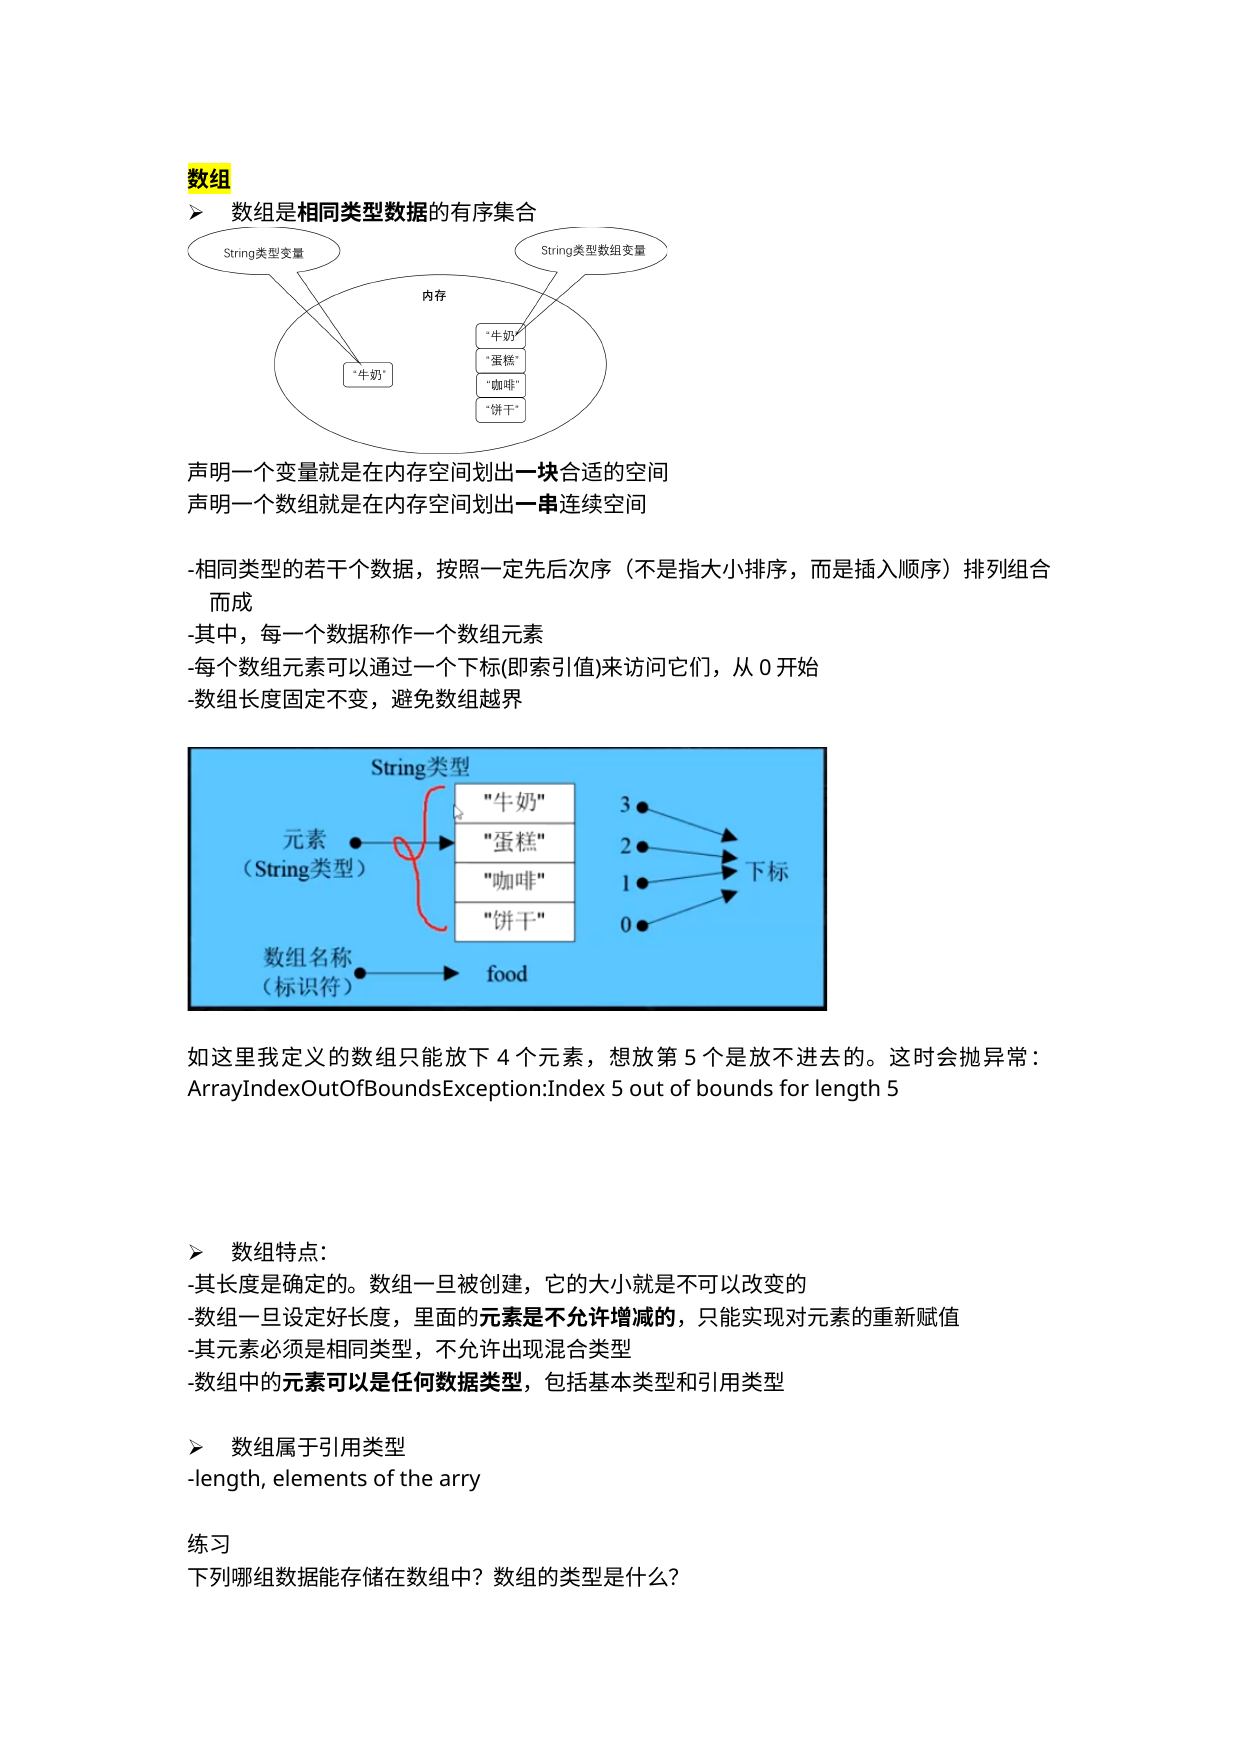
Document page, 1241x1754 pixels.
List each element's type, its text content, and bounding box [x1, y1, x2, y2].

list 数组特点： [187, 1234, 1053, 1267]
text -数组一旦设定好长度，里面的元素是不允许增减的，只能实现对元素的重新赋值 [187, 1299, 1053, 1332]
list 数组是相同类型数据的有序集合 [187, 194, 1053, 227]
text -length, elements of the arry [187, 1462, 1053, 1494]
text 如这里我定义的数组只能放下4个元素，想放第5个是放不进去的。这时会抛异常：ArrayIndexOutOfBoundsException:Index 5 out of bounds for length 5 [187, 1039, 1053, 1104]
text 声明一个变量就是在内存空间划出一块合适的空间 [187, 454, 1053, 487]
text 下列哪组数据能存储在数组中？数组的类型是什么？ [187, 1559, 1053, 1592]
text 数组 [187, 162, 1053, 194]
text -其长度是确定的。数组一旦被创建，它的大小就是不可以改变的 [187, 1267, 1053, 1299]
text -数组长度固定不变，避免数组越界 [187, 682, 1053, 714]
text -其元素必须是相同类型，不允许出现混合类型 [187, 1332, 1053, 1364]
text -数组中的元素可以是任何数据类型，包括基本类型和引用类型 [187, 1364, 1053, 1397]
picture [187, 227, 668, 454]
text -相同类型的若干个数据，按照一定先后次序（不是指大小排序，而是插入顺序）排列组合而成 [187, 552, 1053, 617]
text -其中，每一个数据称作一个数组元素 [187, 617, 1053, 649]
text 声明一个数组就是在内存空间划出一串连续空间 [187, 487, 1053, 519]
text -每个数组元素可以通过一个下标(即索引值)来访问它们，从0开始 [187, 649, 1053, 682]
list 数组属于引用类型 [187, 1429, 1053, 1462]
text 练习 [187, 1527, 1053, 1559]
